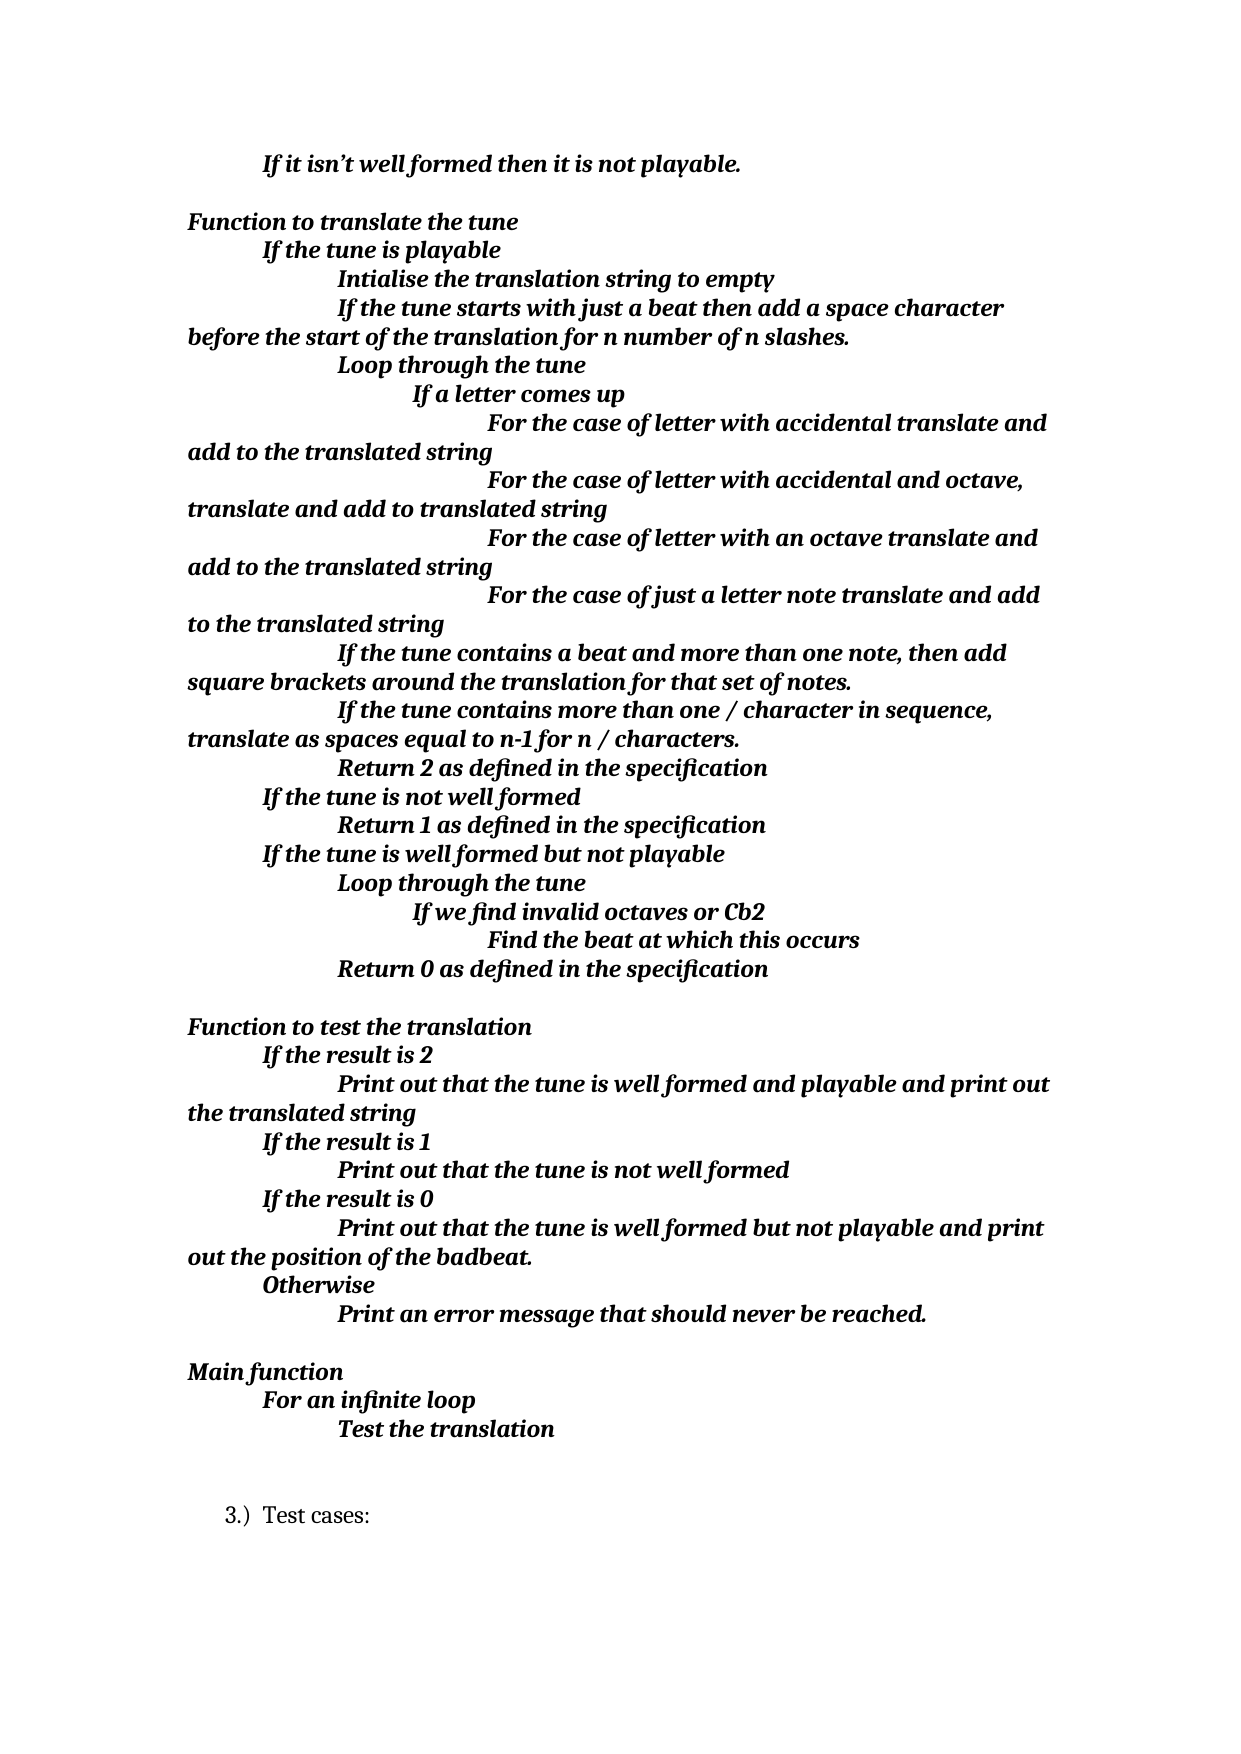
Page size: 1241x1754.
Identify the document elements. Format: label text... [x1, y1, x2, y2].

text If we find invalid octaves or Cb2 [187, 897, 1053, 926]
text If it isn’t well formed then it is not playable. [187, 150, 1053, 179]
text Print out that the tune is not well formed [187, 1156, 1053, 1185]
text Loop through the tune [187, 351, 1053, 380]
text If the tune starts with just a beat then add a space character before the start of the translation for n number of n slashes. [187, 294, 1053, 351]
text Return 2 as defined in the specification [187, 754, 1053, 782]
text Print out that the tune is well formed and playable and print out the translated string [187, 1070, 1053, 1127]
text Print an error message that should never be reached. [187, 1300, 1053, 1329]
text If the result is 2 [187, 1041, 1053, 1070]
text Function to test the translation [187, 1012, 1053, 1041]
text Return 0 as defined in the specification [187, 955, 1053, 984]
text For an infinite loop [187, 1386, 1053, 1415]
text Print out that the tune is well formed but not playable and print out the position of the badbeat. [187, 1214, 1053, 1271]
text If a letter comes up [187, 380, 1053, 409]
text Function to translate the tune [187, 207, 1053, 236]
text For the case of just a letter note translate and add to the translated string [187, 581, 1053, 639]
text If the tune is playable [187, 236, 1053, 265]
text Return 1 as defined in the specification [187, 811, 1053, 840]
text Find the beat at which this occurs [187, 926, 1053, 955]
text If the tune contains more than one / character in sequence, translate as spaces equal to n-1 for n / characters. [187, 696, 1053, 754]
text If the tune contains a beat and more than one note, then add square brackets around the translation for that set of notes. [187, 639, 1053, 696]
text Test the translation [187, 1415, 1053, 1444]
list Test cases: [225, 1501, 1053, 1530]
text For the case of letter with an octave translate and add to the translated string [187, 524, 1053, 581]
text If the result is 0 [187, 1185, 1053, 1214]
text Loop through the tune [187, 869, 1053, 897]
text Otherwise [187, 1271, 1053, 1300]
text If the tune is well formed but not playable [187, 840, 1053, 869]
text For the case of letter with accidental and octave, translate and add to translated string [187, 466, 1053, 524]
text If the result is 1 [187, 1127, 1053, 1156]
text Main function [187, 1357, 1053, 1386]
text For the case of letter with accidental translate and add to the translated string [187, 409, 1053, 466]
text If the tune is not well formed [187, 782, 1053, 811]
text Intialise the translation string to empty [187, 265, 1053, 294]
